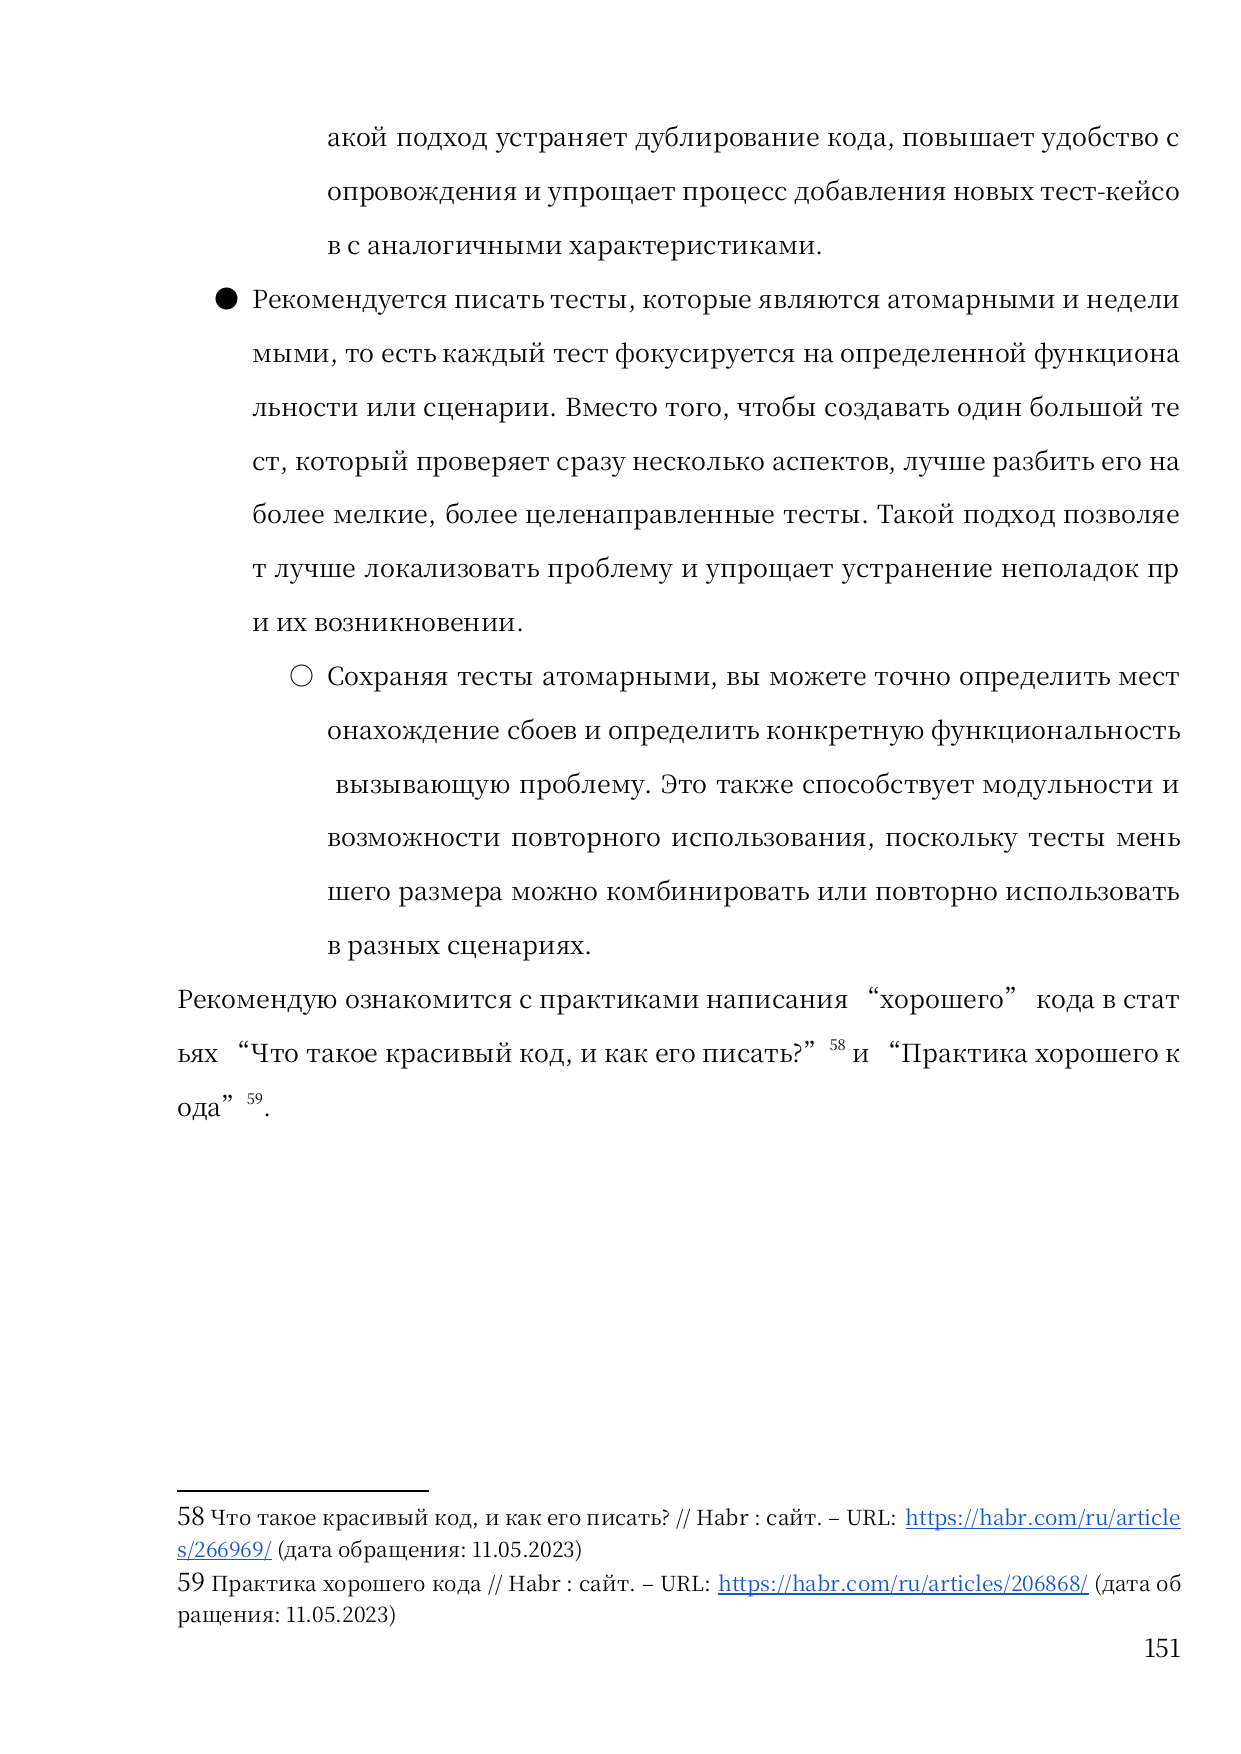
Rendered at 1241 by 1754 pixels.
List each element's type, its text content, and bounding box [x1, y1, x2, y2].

list Рекомендуется писать тесты, которые являются атомарными и неделимыми, то есть каждый тест фокусируется на определенной функциональности или сценарии. Вместо того, чтобы создавать один большой тест, который проверяет сразу несколько аспектов, лучше разбить его на более мелкие, более целенаправленные тесты. Такой подход позволяет лучше локализовать проблему и упрощает устранение неполадок при их возникновении. [214, 279, 1181, 639]
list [289, 118, 1181, 262]
list Сохраняя тесты атомарными, вы можете точно определить местонахождение сбоев и определить конкретную функциональность, вызывающую проблему. Это также способствует модульности и возможности повторного использования, поскольку тесты меньшего размера можно комбинировать или повторно использовать в разных сценариях. [289, 657, 1181, 962]
text Рекомендую ознакомится с практиками написания “хорошего” кода в статьях “Что такое красивый код, и как его писать?” и “Практика хорошего кода”. [177, 980, 1181, 1123]
